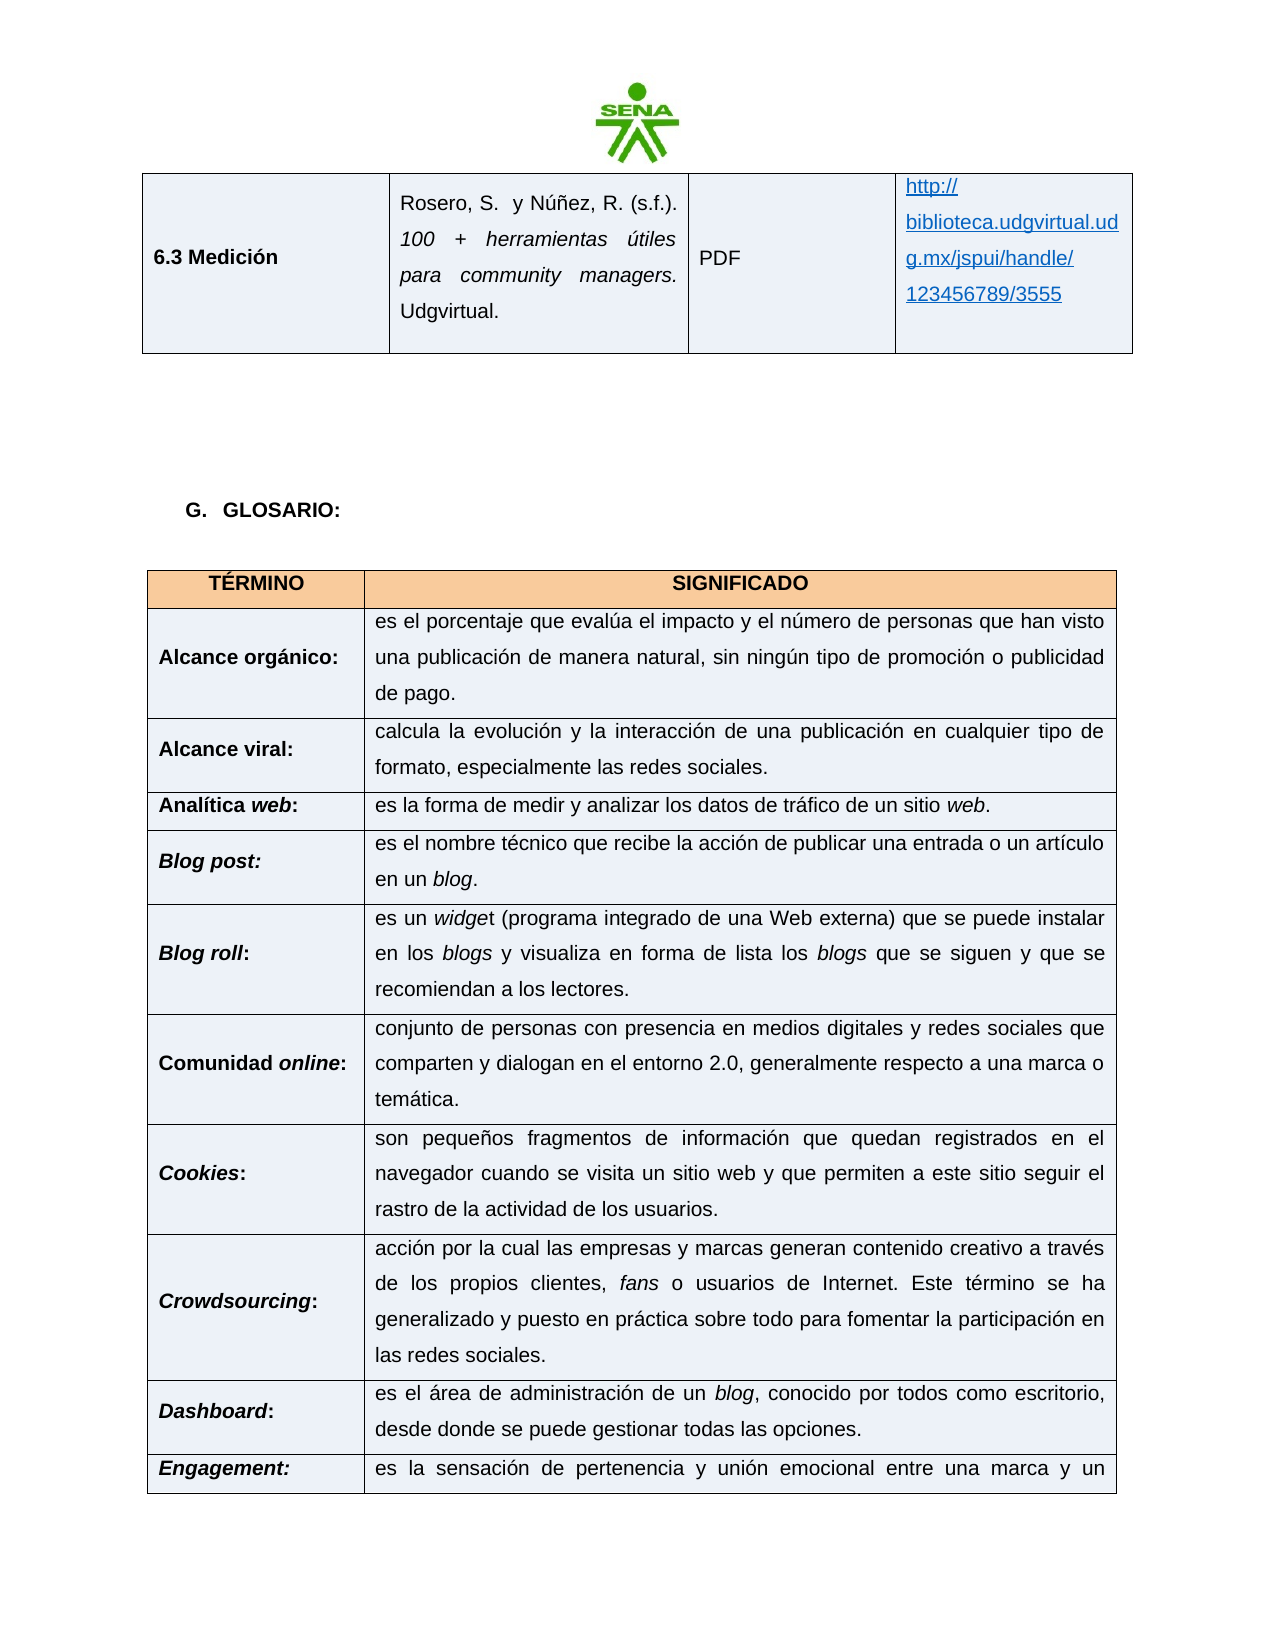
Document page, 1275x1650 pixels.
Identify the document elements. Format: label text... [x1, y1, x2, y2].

picture [591, 73, 684, 173]
list GLOSARIO: [185, 498, 1127, 522]
table_cell Rosero, S. y Núñez, R. (s.f.). 100 + herramientas útiles para community managers. Udgvirtual. [390, 174, 688, 353]
table_cell Engagement: [148, 1455, 364, 1492]
table_cell es el porcentaje que evalúa el impacto y el número de personas que han visto una publicación de manera natural, sin ningún tipo de promoción o publicidad de pago. [365, 609, 1116, 718]
table_cell Blog roll: [148, 905, 364, 1014]
table_cell Alcance viral: [148, 719, 364, 792]
table_cell PDF [689, 174, 895, 353]
table_cell es el área de administración de un blog, conocido por todos como escritorio, desde donde se puede gestionar todas las opciones. [365, 1381, 1116, 1454]
table_cell Comunidad online: [148, 1015, 364, 1124]
table_cell Blog post: [148, 831, 364, 904]
table_cell Analítica web: [148, 793, 364, 830]
table_cell es un widget (programa integrado de una Web externa) que se puede instalar en los blogs y visualiza en forma de lista los blogs que se siguen y que se recomiendan a los lectores. [365, 905, 1116, 1014]
table_cell Alcance orgánico: [148, 609, 364, 718]
table_cell son pequeños fragmentos de información que quedan registrados en el navegador cuando se visita un sitio web y que permiten a este sitio seguir el rastro de la actividad de los usuarios. [365, 1125, 1116, 1234]
table_cell acción por la cual las empresas y marcas generan contenido creativo a través de los propios clientes, fans o usuarios de Internet. Este término se ha generalizado y puesto en práctica sobre todo para fomentar la participación en las redes sociales. [365, 1235, 1116, 1380]
table_header TÉRMINO [148, 571, 364, 608]
table_cell es el nombre técnico que recibe la acción de publicar una entrada o un artículo en un blog. [365, 831, 1116, 904]
table_cell calcula la evolución y la interacción de una publicación en cualquier tipo de formato, especialmente las redes sociales. [365, 719, 1116, 792]
table_cell http://biblioteca.udgvirtual.udg.mx/jspui/handle/123456789/3555 [896, 174, 1132, 353]
table_cell Crowdsourcing: [148, 1235, 364, 1380]
table_cell Cookies: [148, 1125, 364, 1234]
table_cell es la forma de medir y analizar los datos de tráfico de un sitio web. [365, 793, 1116, 830]
table_cell conjunto de personas con presencia en medios digitales y redes sociales que comparten y dialogan en el entorno 2.0, generalmente respecto a una marca o temática. [365, 1015, 1116, 1124]
table_cell 6.3 Medición [143, 174, 389, 353]
table_header SIGNIFICADO [365, 571, 1116, 608]
table_cell Dashboard: [148, 1381, 364, 1454]
